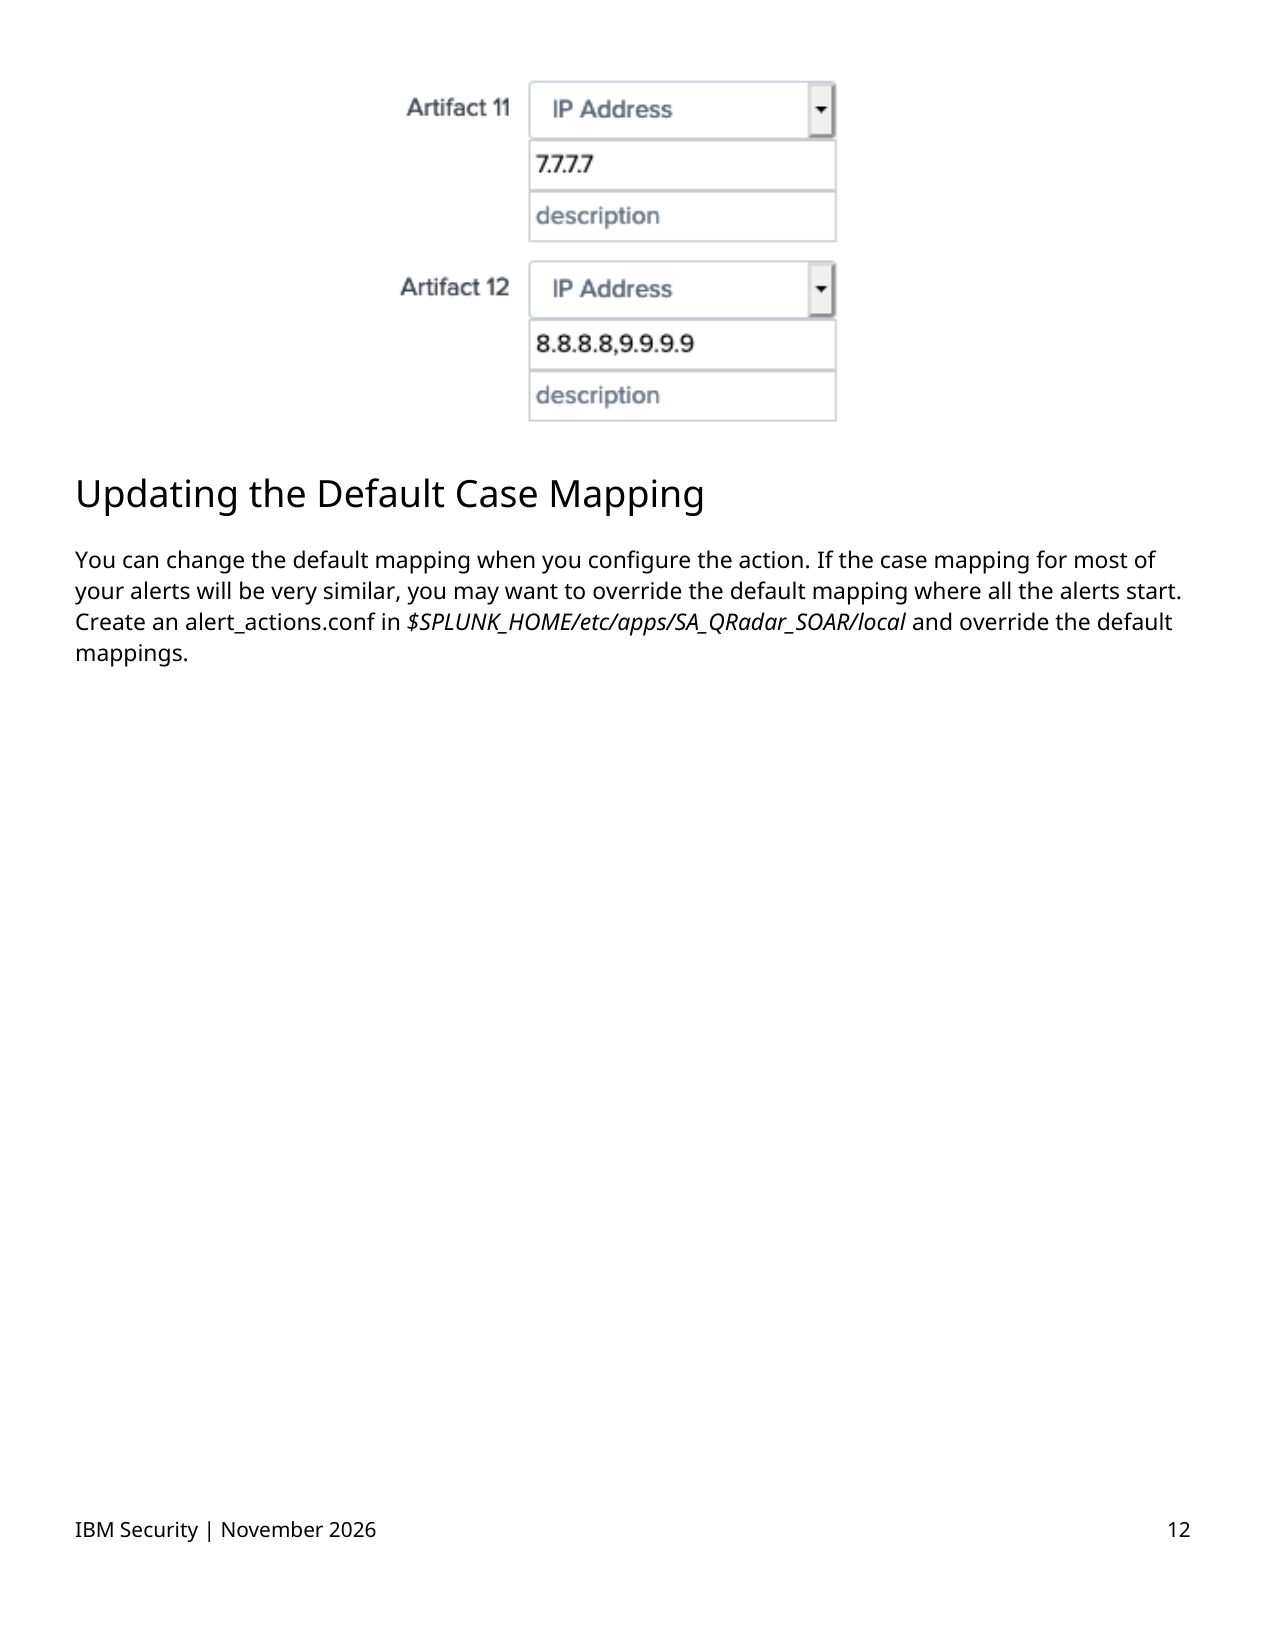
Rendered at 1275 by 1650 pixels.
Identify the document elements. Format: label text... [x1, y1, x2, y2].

text You can change the default mapping when you configure the action. If the case mapping for most of your alerts will be very similar, you may want to override the default mapping where all the alerts start. Create an alert_actions.conf in $SPLUNK_HOME/etc/apps/SA_QRadar_SOAR/local and override the default mappings. [75, 544, 1200, 669]
picture [363, 75, 912, 433]
subtitle Updating the Default Case Mapping [75, 468, 1200, 519]
